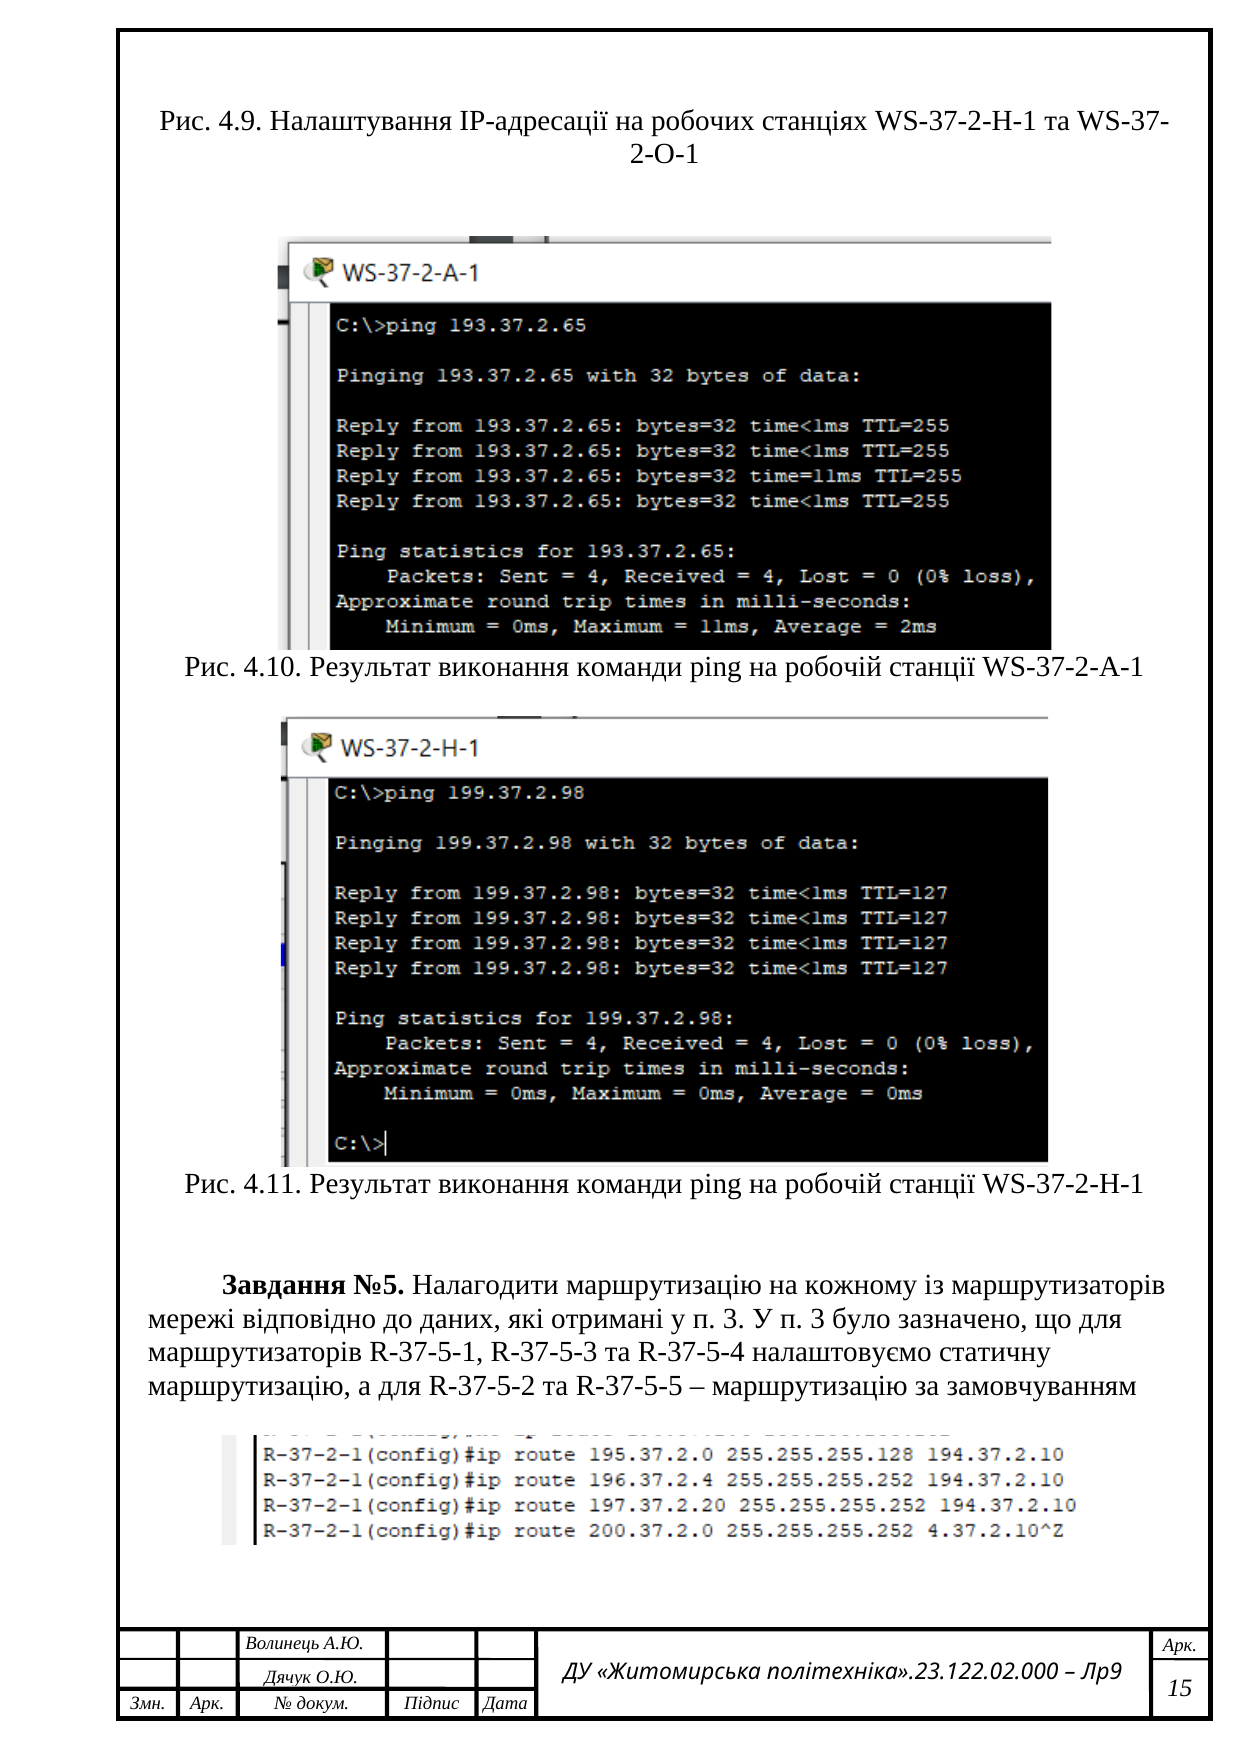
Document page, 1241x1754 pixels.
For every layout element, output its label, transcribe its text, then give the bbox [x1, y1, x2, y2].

text Рис. 4.11. Результат виконання команди ping на робочій станції WS-37-2-H-1 [148, 1167, 1181, 1200]
text Рис. 4.10. Результат виконання команди ping на робочій станції WS-37-2-A-1 [148, 649, 1181, 683]
picture [280, 716, 1049, 1167]
picture [277, 236, 1052, 650]
picture [221, 1435, 1107, 1545]
text Завдання №5. Налагодити маршрутизацію на кожному із маршрутизаторів мережі відповідно до даних, які отримані у п. 3. У п. 3 було зазначено, що для маршрутизаторів R-37-5-1, R-37-5-3 та R-37-5-4 налаштовуємо статичну маршрутизацію, а для R-37-5-2 та R-37-5-5 – маршрутизацію за замовчуванням [148, 1267, 1181, 1401]
text Рис. 4.9. Налаштування ІР-адресації на робочих станціях WS-37-2-H-1 та WS-37-2-O-1 [148, 103, 1181, 170]
